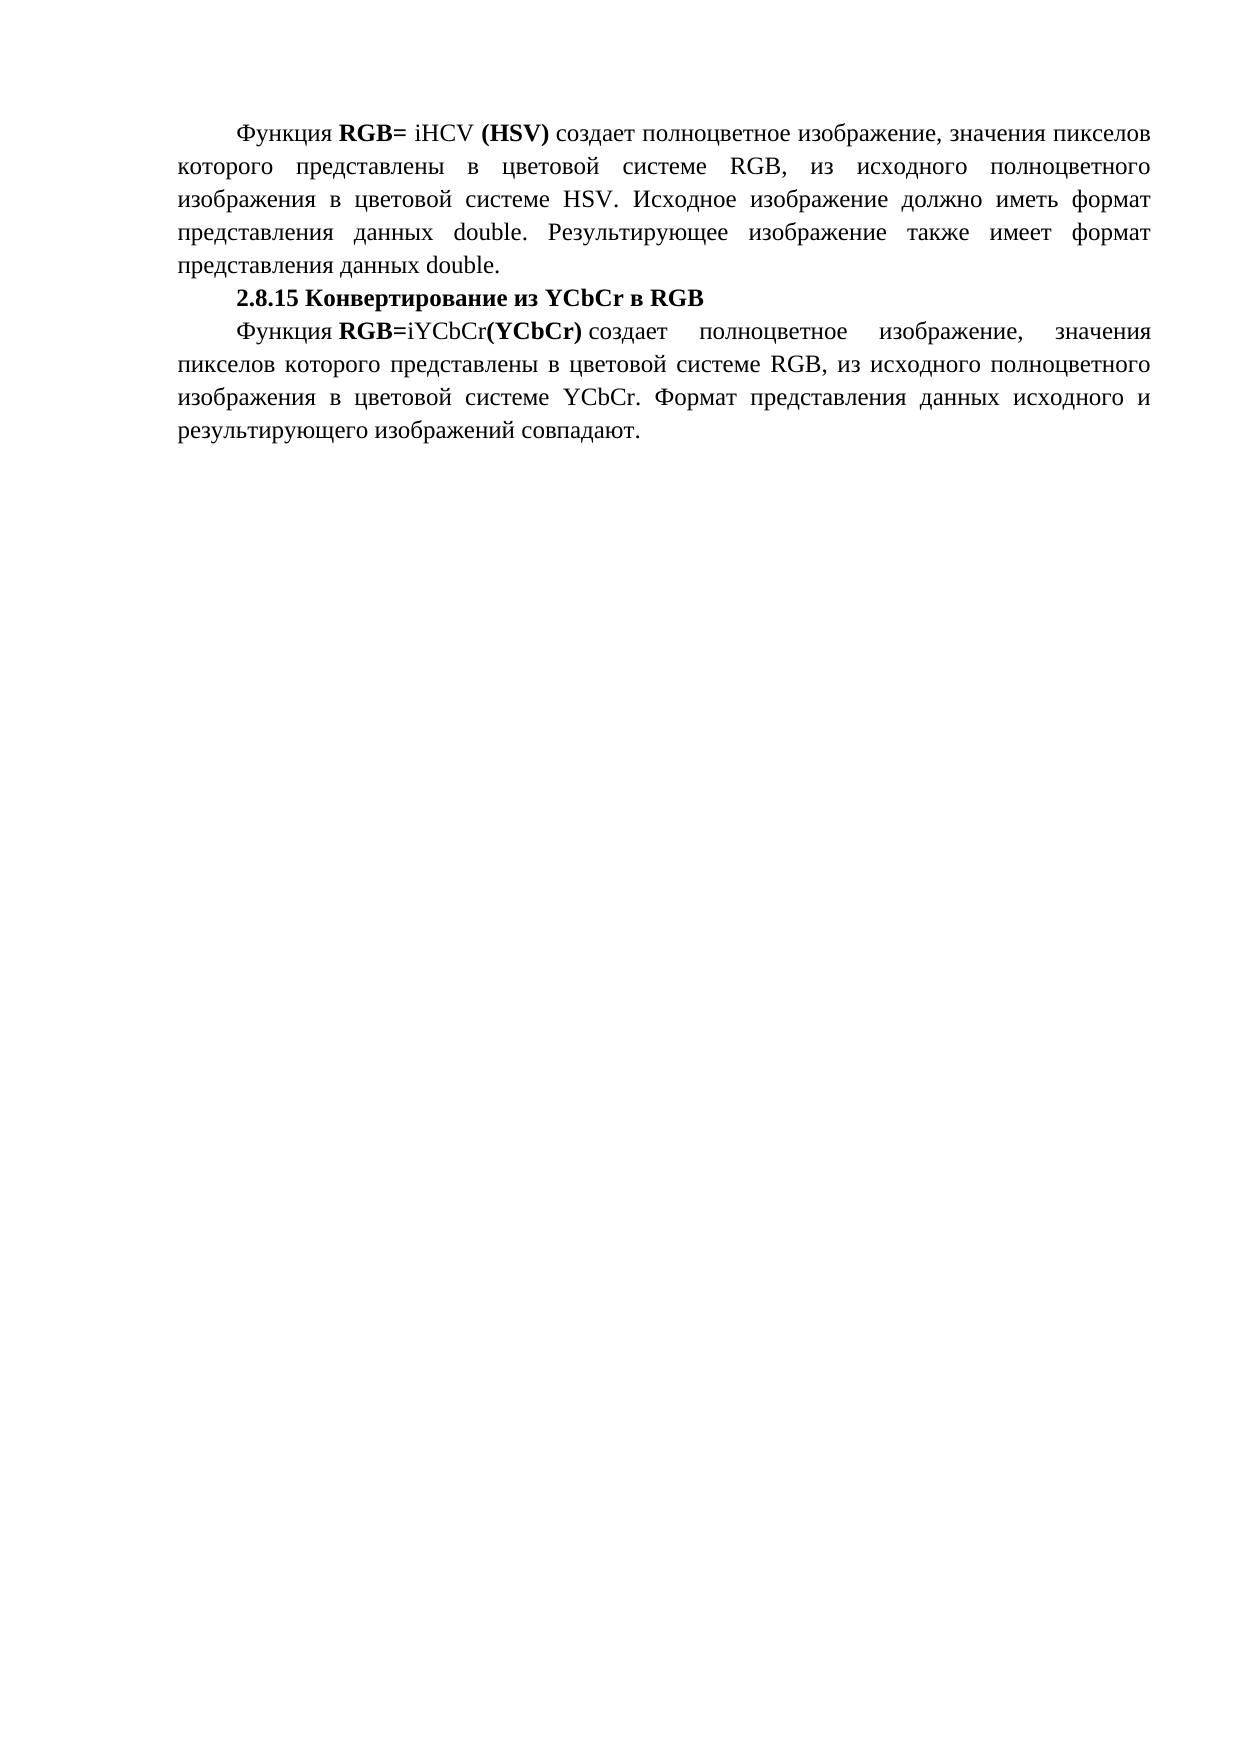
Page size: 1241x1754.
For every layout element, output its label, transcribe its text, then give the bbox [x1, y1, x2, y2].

text Функция RGB= iHCV (HSV) создает полноцветное изображение, значения пикселов которого представлены в цветовой системе RGB, из исходного полноцветного изображения в цветовой системе HSV. Исходное изображение должно иметь формат представления данных double. Результирующее изображение также имеет формат представления данных double. [177, 118, 1152, 151]
text 2.8.15 Конвертирование из YCbCr в RGB [177, 283, 1152, 312]
text Функция RGB=iYCbCr(YCbCr) создает полноцветное изображение, значения пикселов которого представлены в цветовой системе RGB, из исходного полноцветного изображения в цветовой системе YCbCr. Формат представления данных исходного и результирующего изображений совпадают. [177, 316, 1152, 349]
text Функция RGB=iYCbCr(YCbCr) создает полноцветное изображение, значения пикселов которого представлены в цветовой системе RGB, из исходного полноцветного изображения в цветовой системе YCbCr. Формат представления данных исходного и результирующего изображений совпадают. [177, 411, 1152, 444]
text Функция RGB= iHCV (HSV) создает полноцветное изображение, значения пикселов которого представлены в цветовой системе RGB, из исходного полноцветного изображения в цветовой системе HSV. Исходное изображение должно иметь формат представления данных double. Результирующее изображение также имеет формат представления данных double. [177, 246, 1152, 279]
